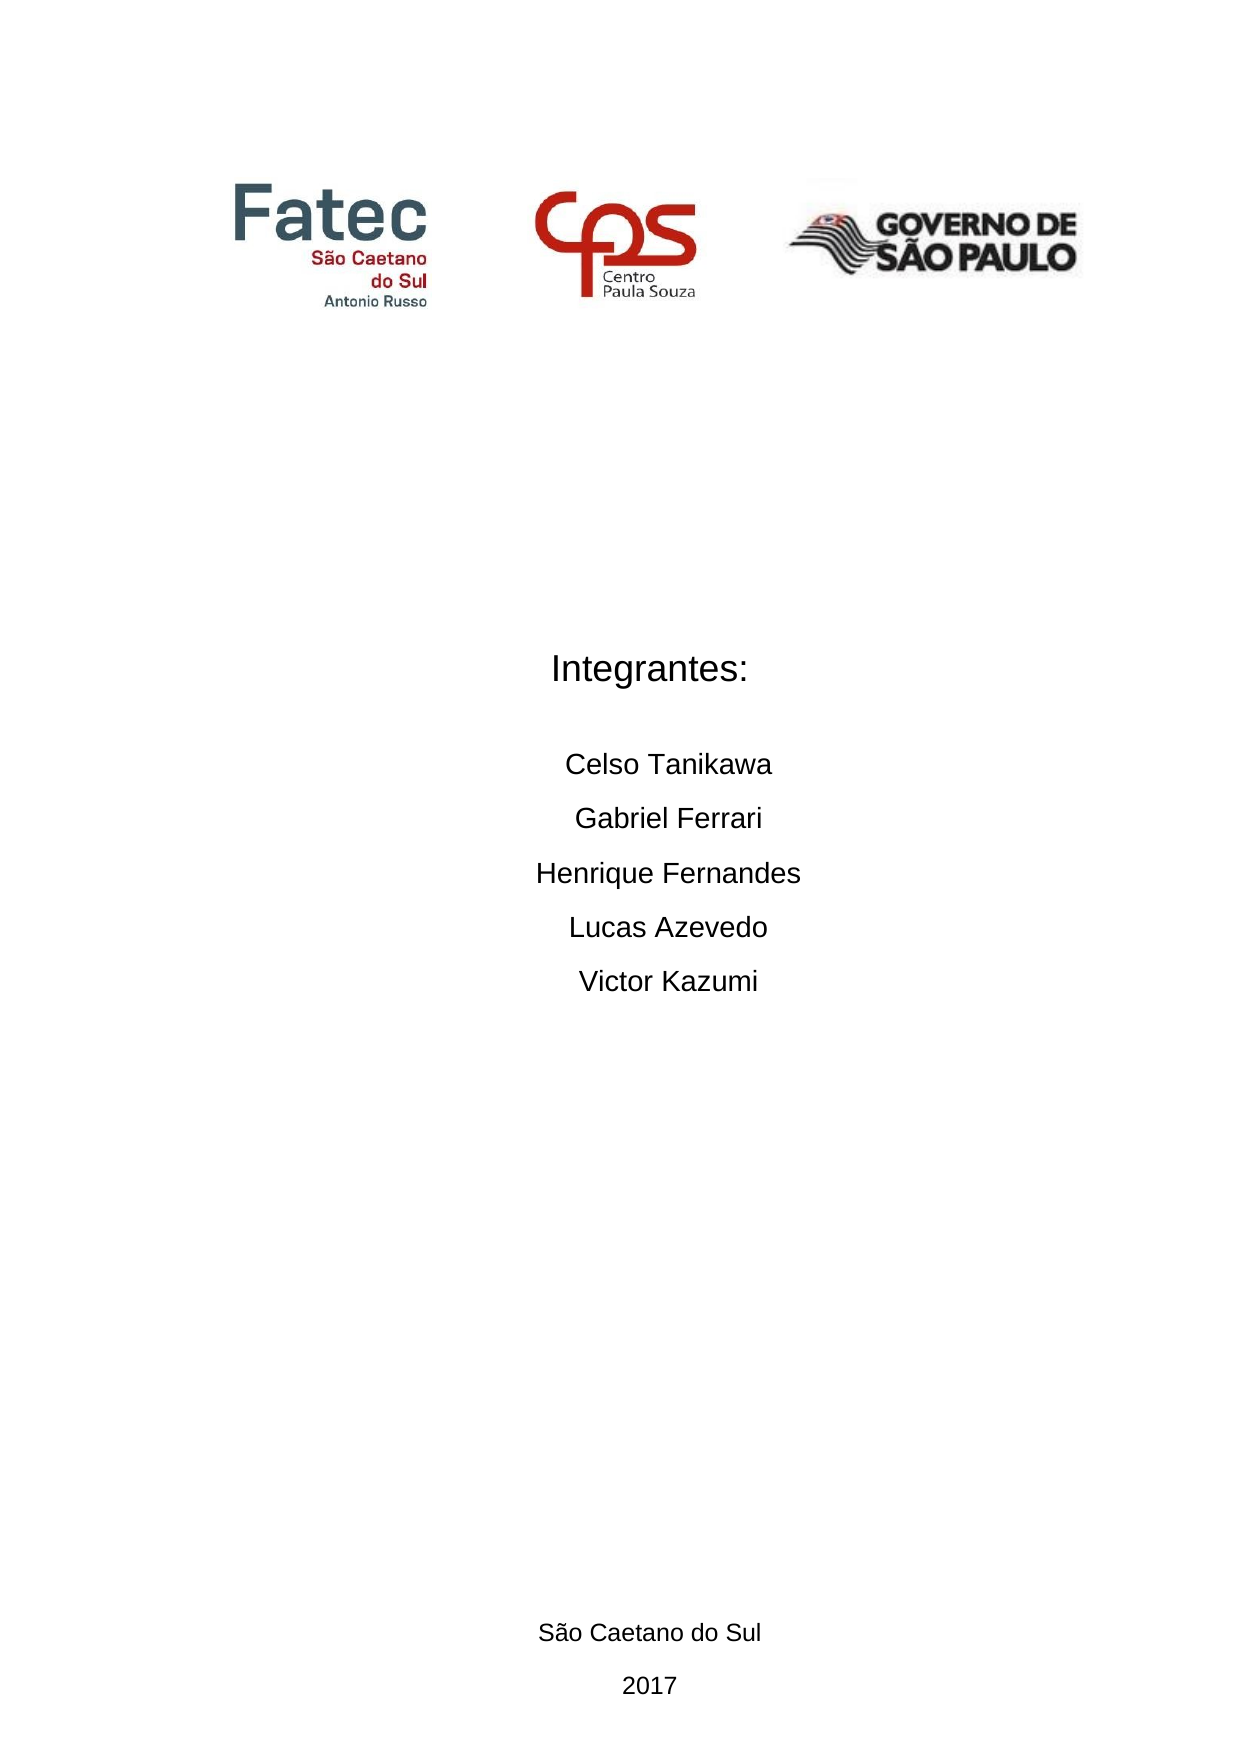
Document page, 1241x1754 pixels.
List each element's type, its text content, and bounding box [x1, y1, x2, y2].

text Celso Tanikawa [177, 747, 1122, 781]
picture [782, 178, 1085, 313]
text Gabriel Ferrari [177, 801, 1122, 835]
picture [527, 180, 714, 313]
text Victor Kazumi [177, 964, 1122, 998]
text Henrique Fernandes [177, 856, 1122, 889]
picture [230, 177, 432, 313]
text Lucas Azevedo [177, 910, 1122, 944]
text Integrantes: [177, 646, 1122, 689]
